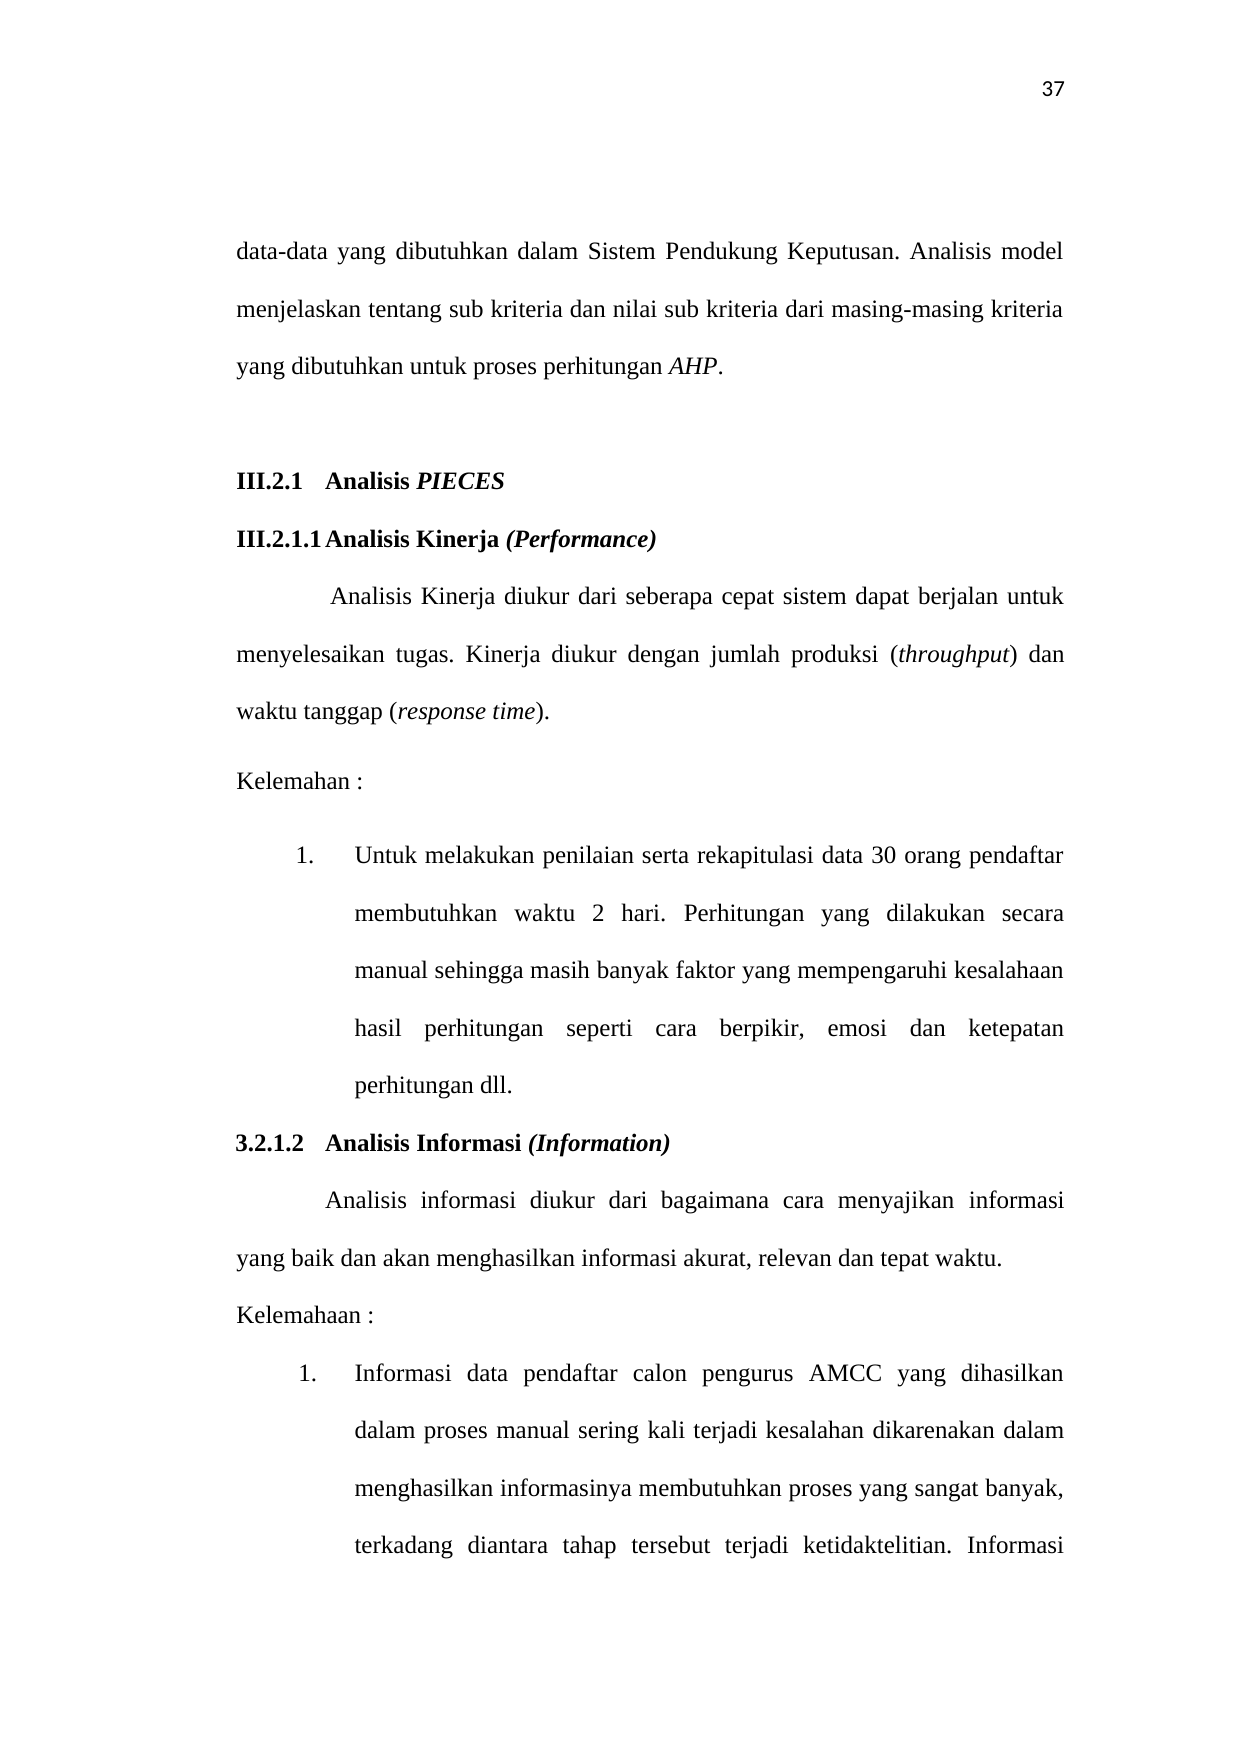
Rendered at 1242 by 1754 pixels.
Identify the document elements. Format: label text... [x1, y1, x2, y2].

subtitle Analisis Informasi (Information) [235, 1128, 1064, 1157]
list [298, 1358, 1064, 1559]
subtitle Analisis Kinerja (Performance) [236, 524, 1064, 552]
text Kelemahaan : [236, 1300, 1064, 1329]
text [236, 236, 1064, 380]
list Analisis Kinerja diukur dari seberapa cepat sistem dapat berjalan untuk menyelesaikan tugas. Kinerja diukur dengan jumlah produksi (throughput) dan waktu tanggap (response time). [236, 581, 1064, 725]
text Kelemahan : [236, 766, 1064, 795]
subtitle Analisis PIECES [236, 466, 1064, 495]
list Untuk melakukan penilaian serta rekapitulasi data 30 orang pendaftar membutuhkan waktu 2 hari. Perhitungan yang dilakukan secara manual sehingga masih banyak faktor yang mempengaruhi kesalahaan hasil perhitungan seperti cara berpikir, emosi dan ketepatan perhitungan dll. [295, 840, 1064, 1099]
text Analisis informasi diukur dari bagaimana cara menyajikan informasi yang baik dan akan menghasilkan informasi akurat, relevan dan tepat waktu. [236, 1185, 1064, 1272]
